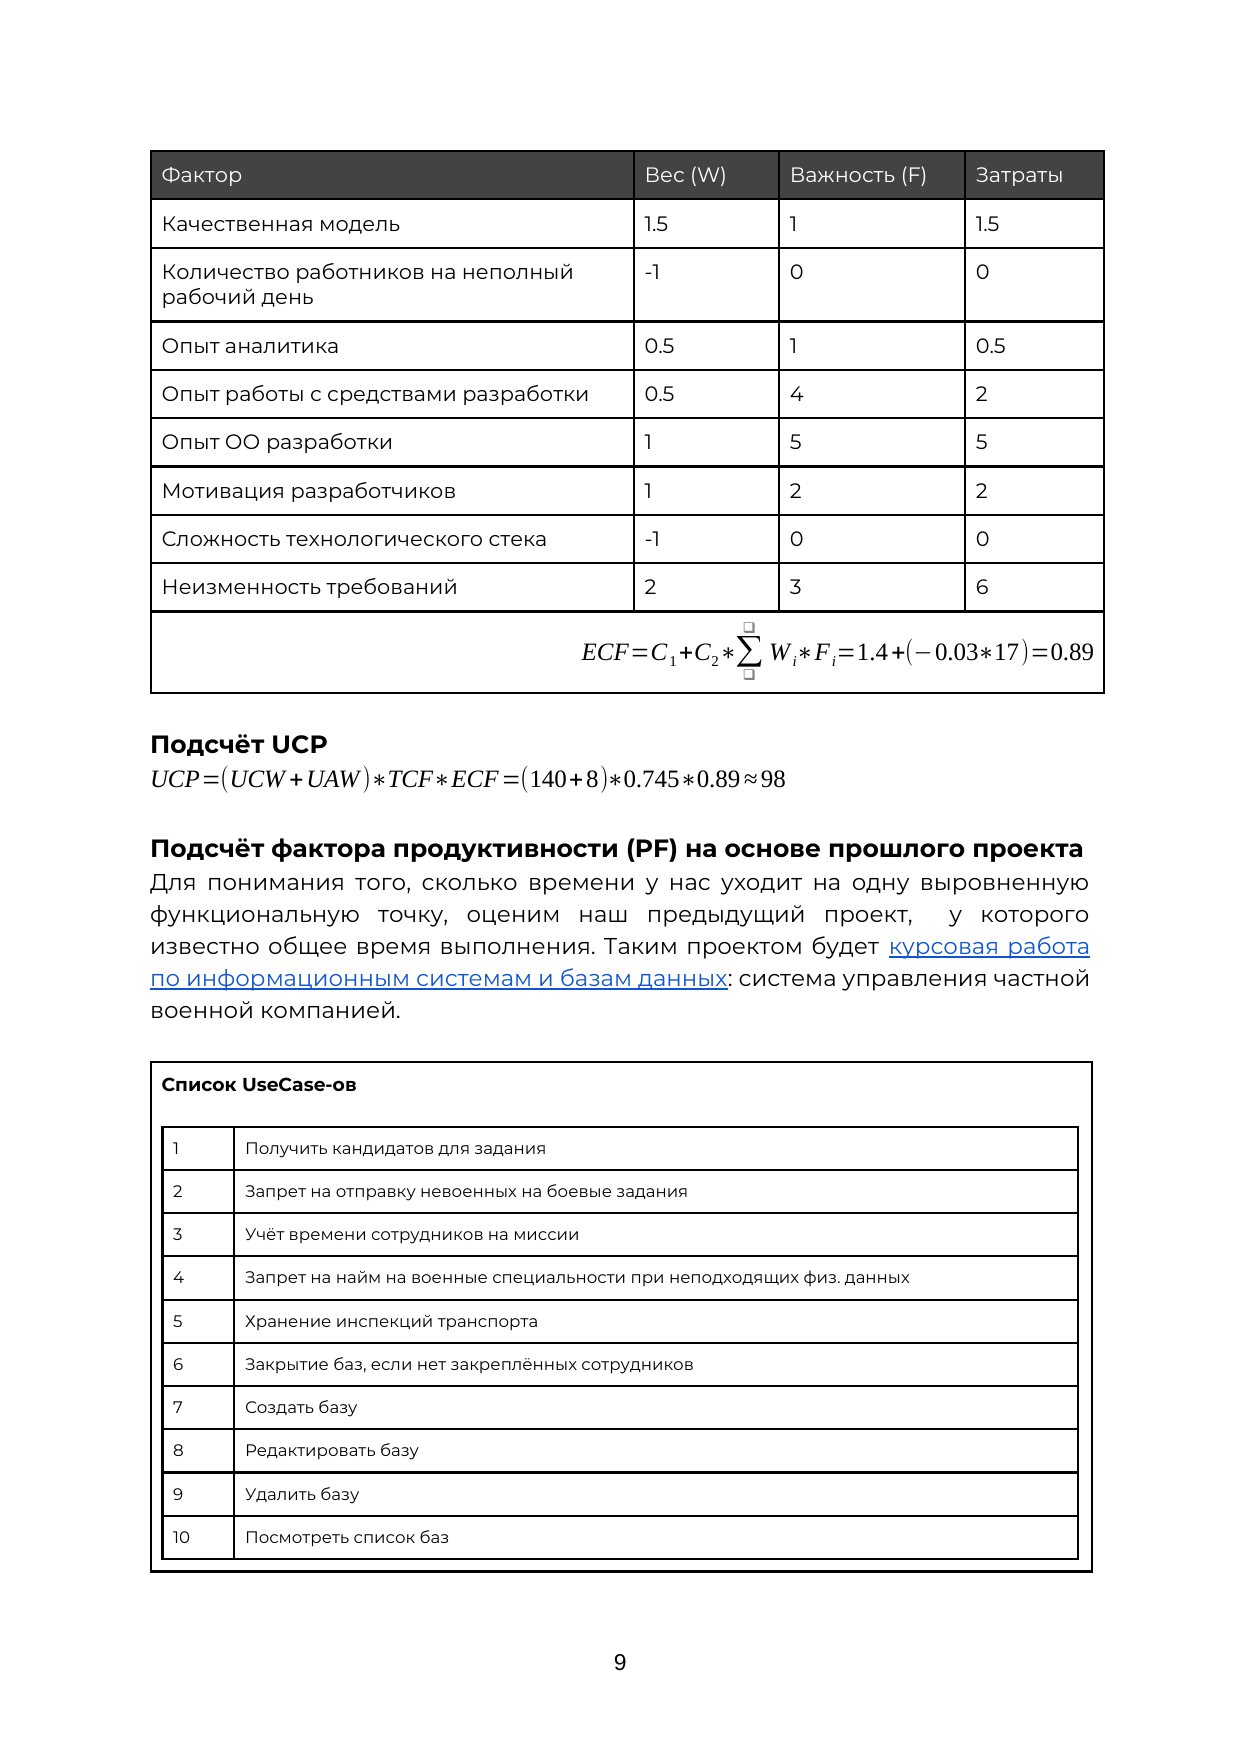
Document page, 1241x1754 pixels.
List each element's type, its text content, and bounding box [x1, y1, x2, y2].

table_cell 2 [780, 468, 964, 514]
table_cell Сложность технологического стека [152, 516, 633, 562]
table_cell 5 [780, 419, 964, 465]
table_cell Мотивация разработчиков [152, 468, 633, 514]
table_cell 2 [966, 468, 1103, 514]
table_cell 0.5 [635, 323, 778, 369]
table_cell 3 [780, 564, 964, 610]
text Для понимания того, сколько времени у нас уходит на одну выровненную функциональную точку, оценим наш предыдущий проект, у которого известно общее время выполнения. Таким проектом будет курсовая работа по информационным системам и базам данных: система управления частной военной компанией. [150, 868, 1090, 1024]
table_cell Количество работников на неполный рабочий день [152, 249, 633, 320]
table_cell 4 [780, 371, 964, 417]
text Подсчёт UCP [150, 729, 1090, 760]
table_cell 0 [966, 249, 1103, 320]
table_header Затраты [966, 152, 1103, 198]
table_cell Качественная модель [152, 200, 633, 247]
table_cell 0 [966, 516, 1103, 562]
table_cell [152, 613, 1103, 692]
table_cell 0.5 [635, 371, 778, 417]
table_cell 0 [780, 249, 964, 320]
table_cell -1 [635, 516, 778, 562]
table_cell Опыт работы с средствами разработки [152, 371, 633, 417]
table_cell 1 [635, 468, 778, 514]
table_header Важность (F) [780, 152, 964, 198]
table_cell 1 [635, 419, 778, 465]
table_cell 5 [966, 419, 1103, 465]
table_cell 2 [966, 371, 1103, 417]
table_header Фактор [152, 152, 633, 198]
table_cell 1 [780, 323, 964, 369]
table_cell 6 [966, 564, 1103, 610]
table_cell Опыт аналитика [152, 323, 633, 369]
table_cell -1 [635, 249, 778, 320]
table_cell 1 [780, 200, 964, 247]
table_cell 0 [780, 516, 964, 562]
table_cell 0.5 [966, 323, 1103, 369]
table_cell 1.5 [966, 200, 1103, 247]
text Подсчёт фактора продуктивности (PF) на основе прошлого проекта [150, 833, 1090, 864]
table_header Вес (W) [635, 152, 778, 198]
table_cell 2 [635, 564, 778, 610]
table_cell Неизменность требований [152, 564, 633, 610]
table_cell Опыт ОО разработки [152, 419, 633, 465]
table_cell 1.5 [635, 200, 778, 247]
